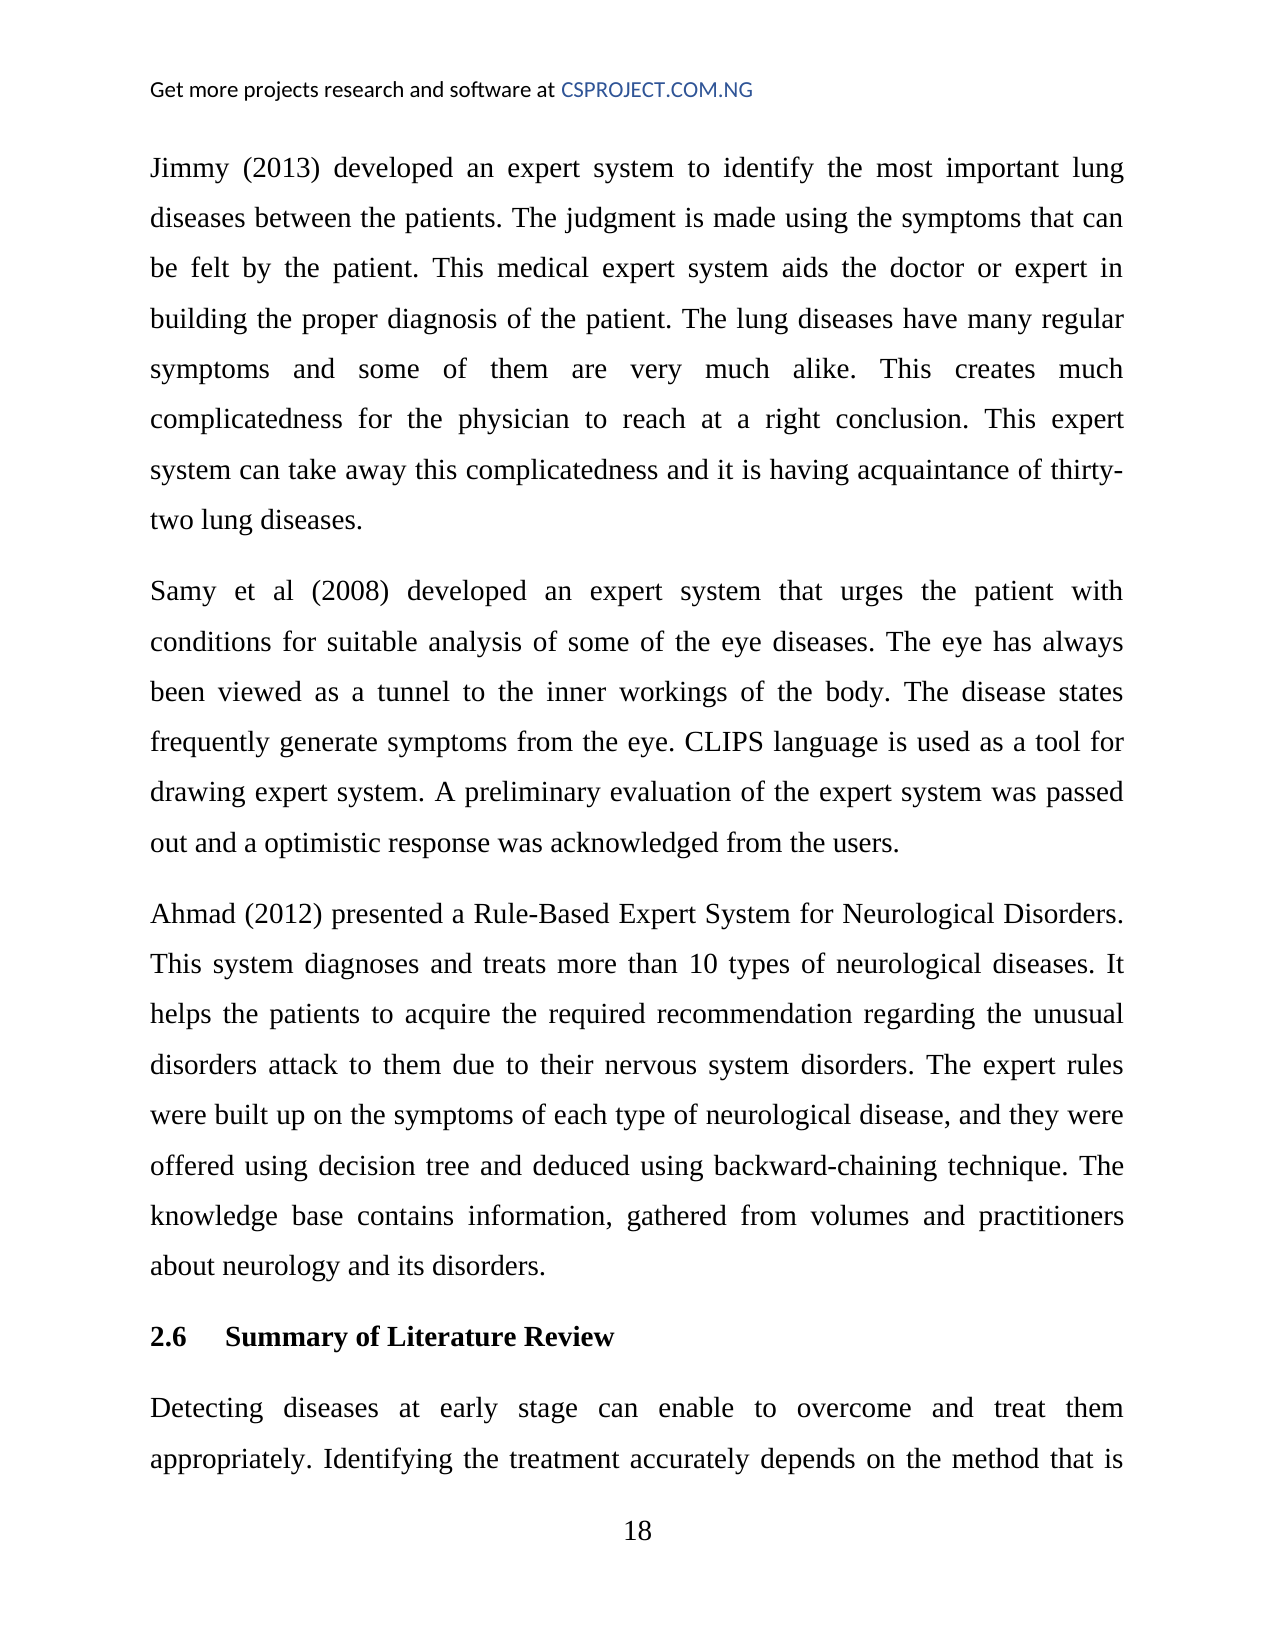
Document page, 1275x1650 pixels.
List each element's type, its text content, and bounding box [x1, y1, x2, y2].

text Jimmy (2013) developed an expert system to identify the most important lung diseases between the patients. The judgment is made using the symptoms that can be felt by the patient. This medical expert system aids the doctor or expert in building the proper diagnosis of the patient. The lung diseases have many regular symptoms and some of them are very much alike. This creates much complicatedness for the physician to reach at a right conclusion. This expert system can take away this complicatedness and it is having acquaintance of thirty-two lung diseases. [150, 150, 1125, 536]
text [150, 1391, 1125, 1474]
text Samy et al (2008) developed an expert system that urges the patient with conditions for suitable analysis of some of the eye diseases. The eye has always been viewed as a tunnel to the inner workings of the body. The disease states frequently generate symptoms from the eye. CLIPS language is used as a tool for drawing expert system. A preliminary evaluation of the expert system was passed out and a optimistic response was acknowledged from the users. [150, 573, 1125, 858]
text 2.6 Summary of Literature Review [150, 1319, 1125, 1353]
text Ahmad (2012) presented a Rule-Based Expert System for Neurological Disorders. This system diagnoses and treats more than 10 types of neurological diseases. It helps the patients to acquire the required recommendation regarding the unusual disorders attack to them due to their nervous system disorders. The expert rules were built up on the symptoms of each type of neurological disease, and they were offered using decision tree and deduced using backward-chaining technique. The knowledge base contains information, gathered from volumes and practitioners about neurology and its disorders. [150, 896, 1125, 1282]
